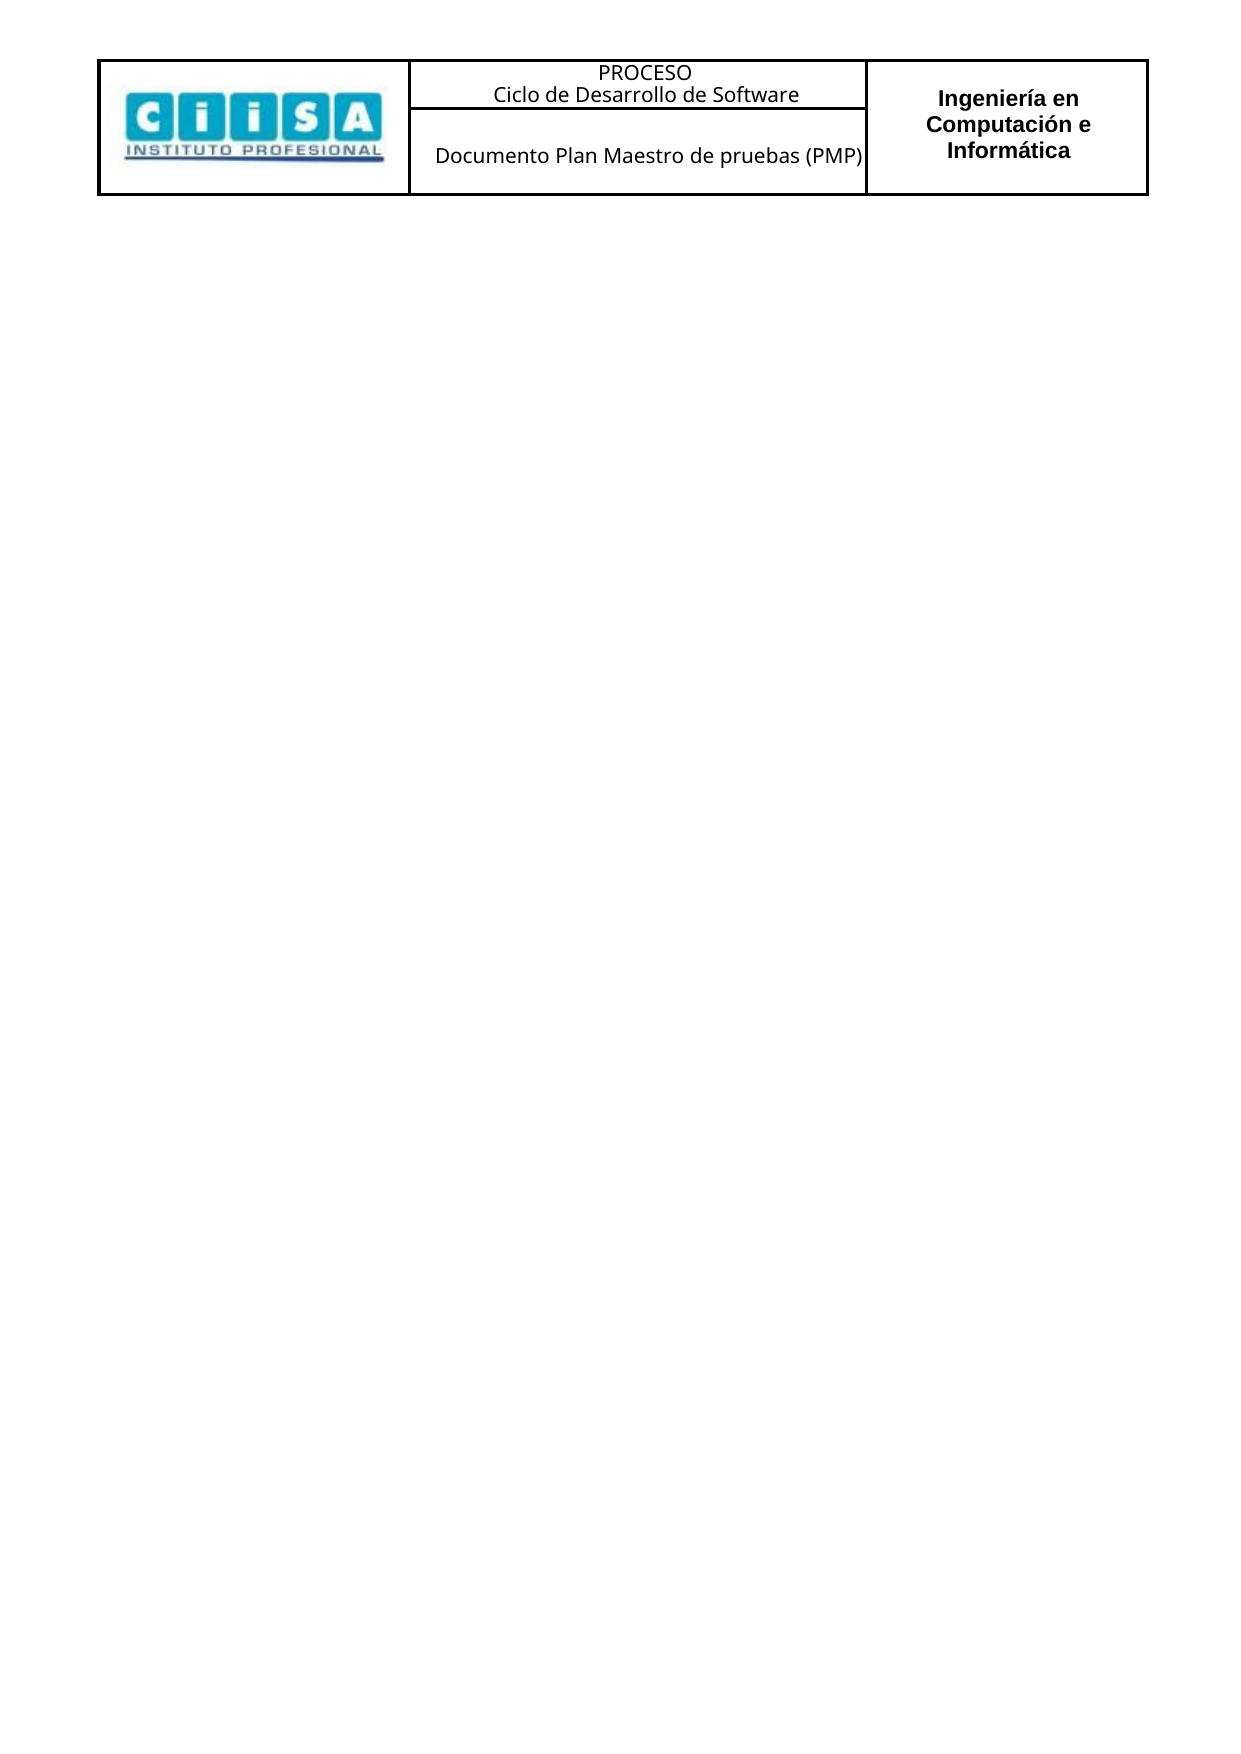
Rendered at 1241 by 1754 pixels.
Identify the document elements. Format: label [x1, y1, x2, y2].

picture [107, 85, 389, 170]
